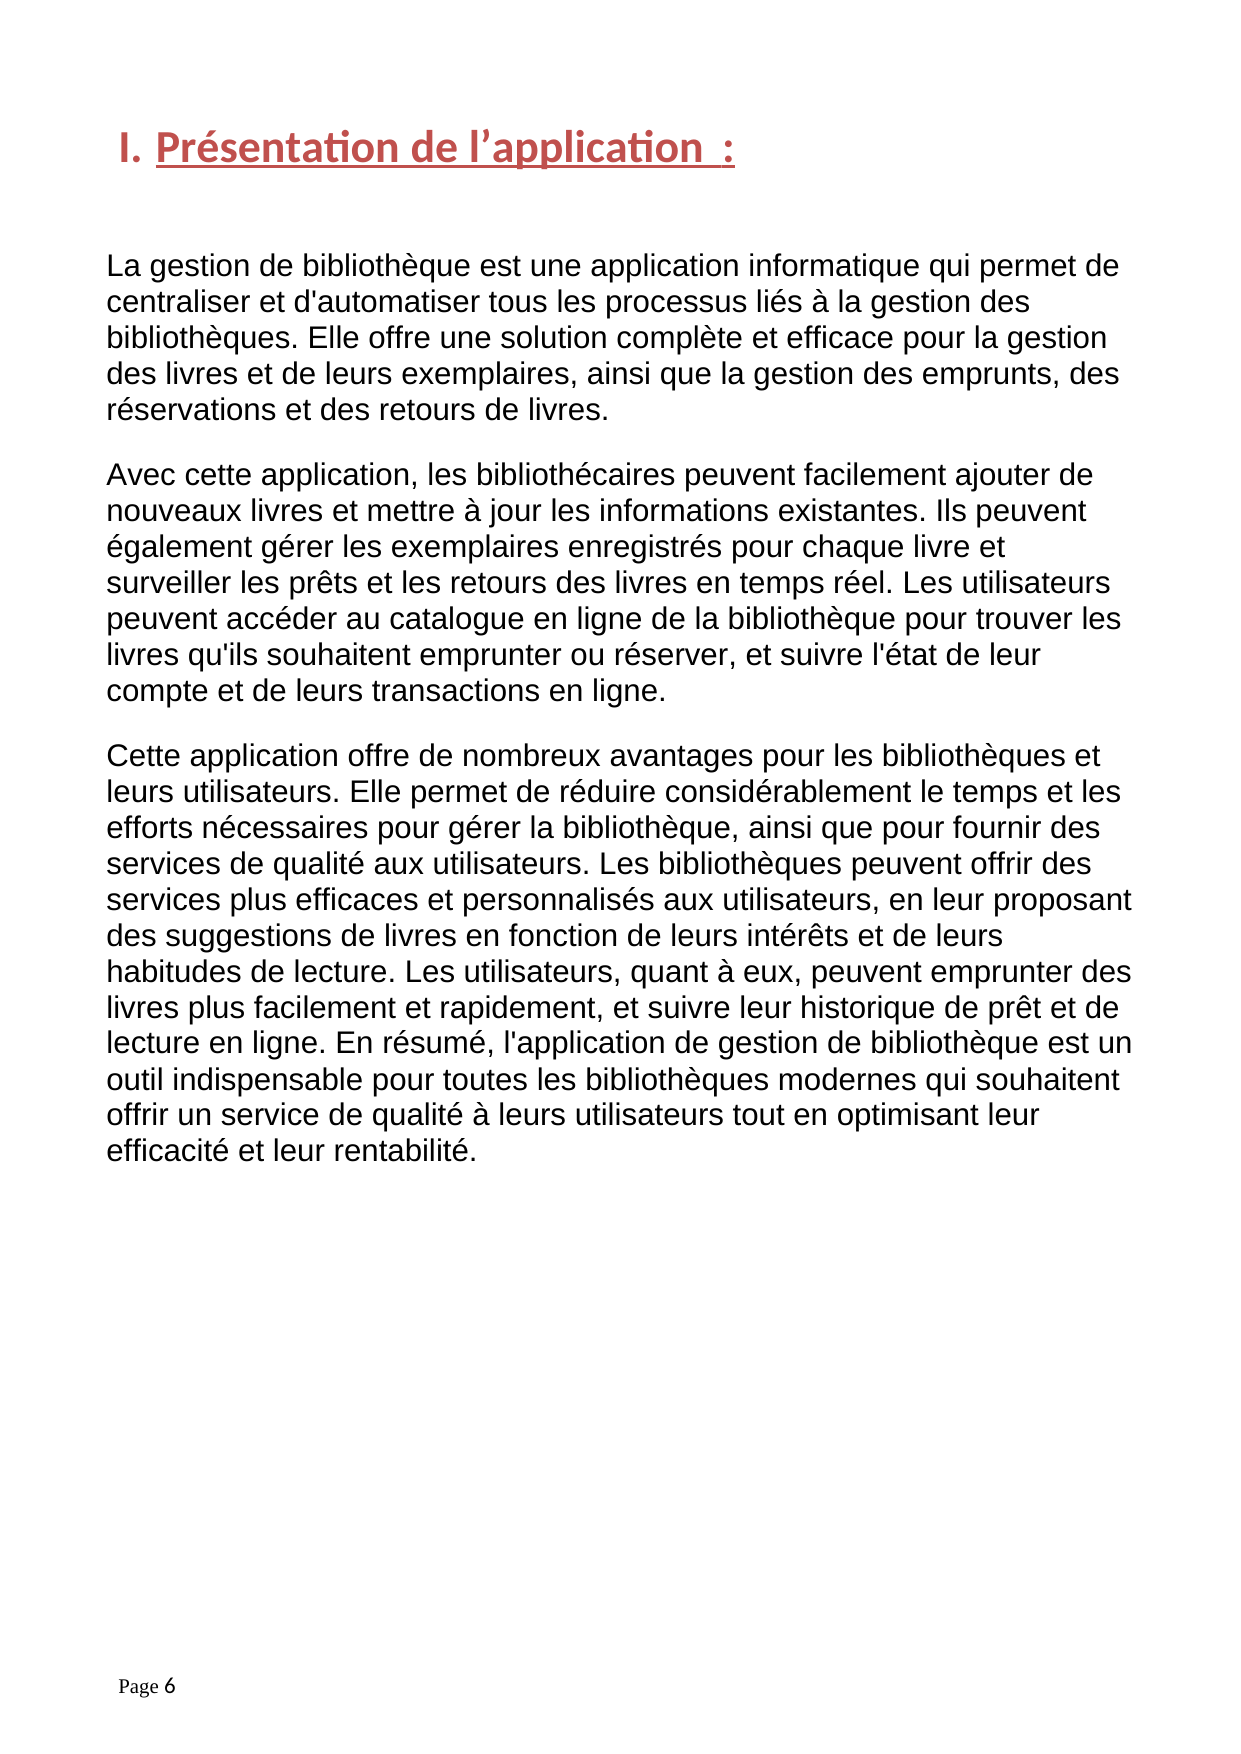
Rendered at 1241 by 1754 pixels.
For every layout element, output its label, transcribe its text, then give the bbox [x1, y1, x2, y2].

text Avec cette application, les bibliothécaires peuvent facilement ajouter de nouveaux livres et mettre à jour les informations existantes. Ils peuvent également gérer les exemplaires enregistrés pour chaque livre et surveiller les prêts et les retours des livres en temps réel. Les utilisateurs peuvent accéder au catalogue en ligne de la bibliothèque pour trouver les livres qu'ils souhaitent emprunter ou réserver, et suivre l'état de leur compte et de leurs transactions en ligne. [106, 456, 1136, 708]
subtitle Présentation de l’application : [118, 119, 1136, 173]
text Cette application offre de nombreux avantages pour les bibliothèques et leurs utilisateurs. Elle permet de réduire considérablement le temps et les efforts nécessaires pour gérer la bibliothèque, ainsi que pour fournir des services de qualité aux utilisateurs. Les bibliothèques peuvent offrir des services plus efficaces et personnalisés aux utilisateurs, en leur proposant des suggestions de livres en fonction de leurs intérêts et de leurs habitudes de lecture. Les utilisateurs, quant à eux, peuvent emprunter des livres plus facilement et rapidement, et suivre leur historique de prêt et de lecture en ligne. En résumé, l'application de gestion de bibliothèque est un outil indispensable pour toutes les bibliothèques modernes qui souhaitent offrir un service de qualité à leurs utilisateurs tout en optimisant leur efficacité et leur rentabilité. [106, 737, 1136, 1168]
text La gestion de bibliothèque est une application informatique qui permet de centraliser et d'automatiser tous les processus liés à la gestion des bibliothèques. Elle offre une solution complète et efficace pour la gestion des livres et de leurs exemplaires, ainsi que la gestion des emprunts, des réservations et des retours de livres. [106, 247, 1136, 427]
